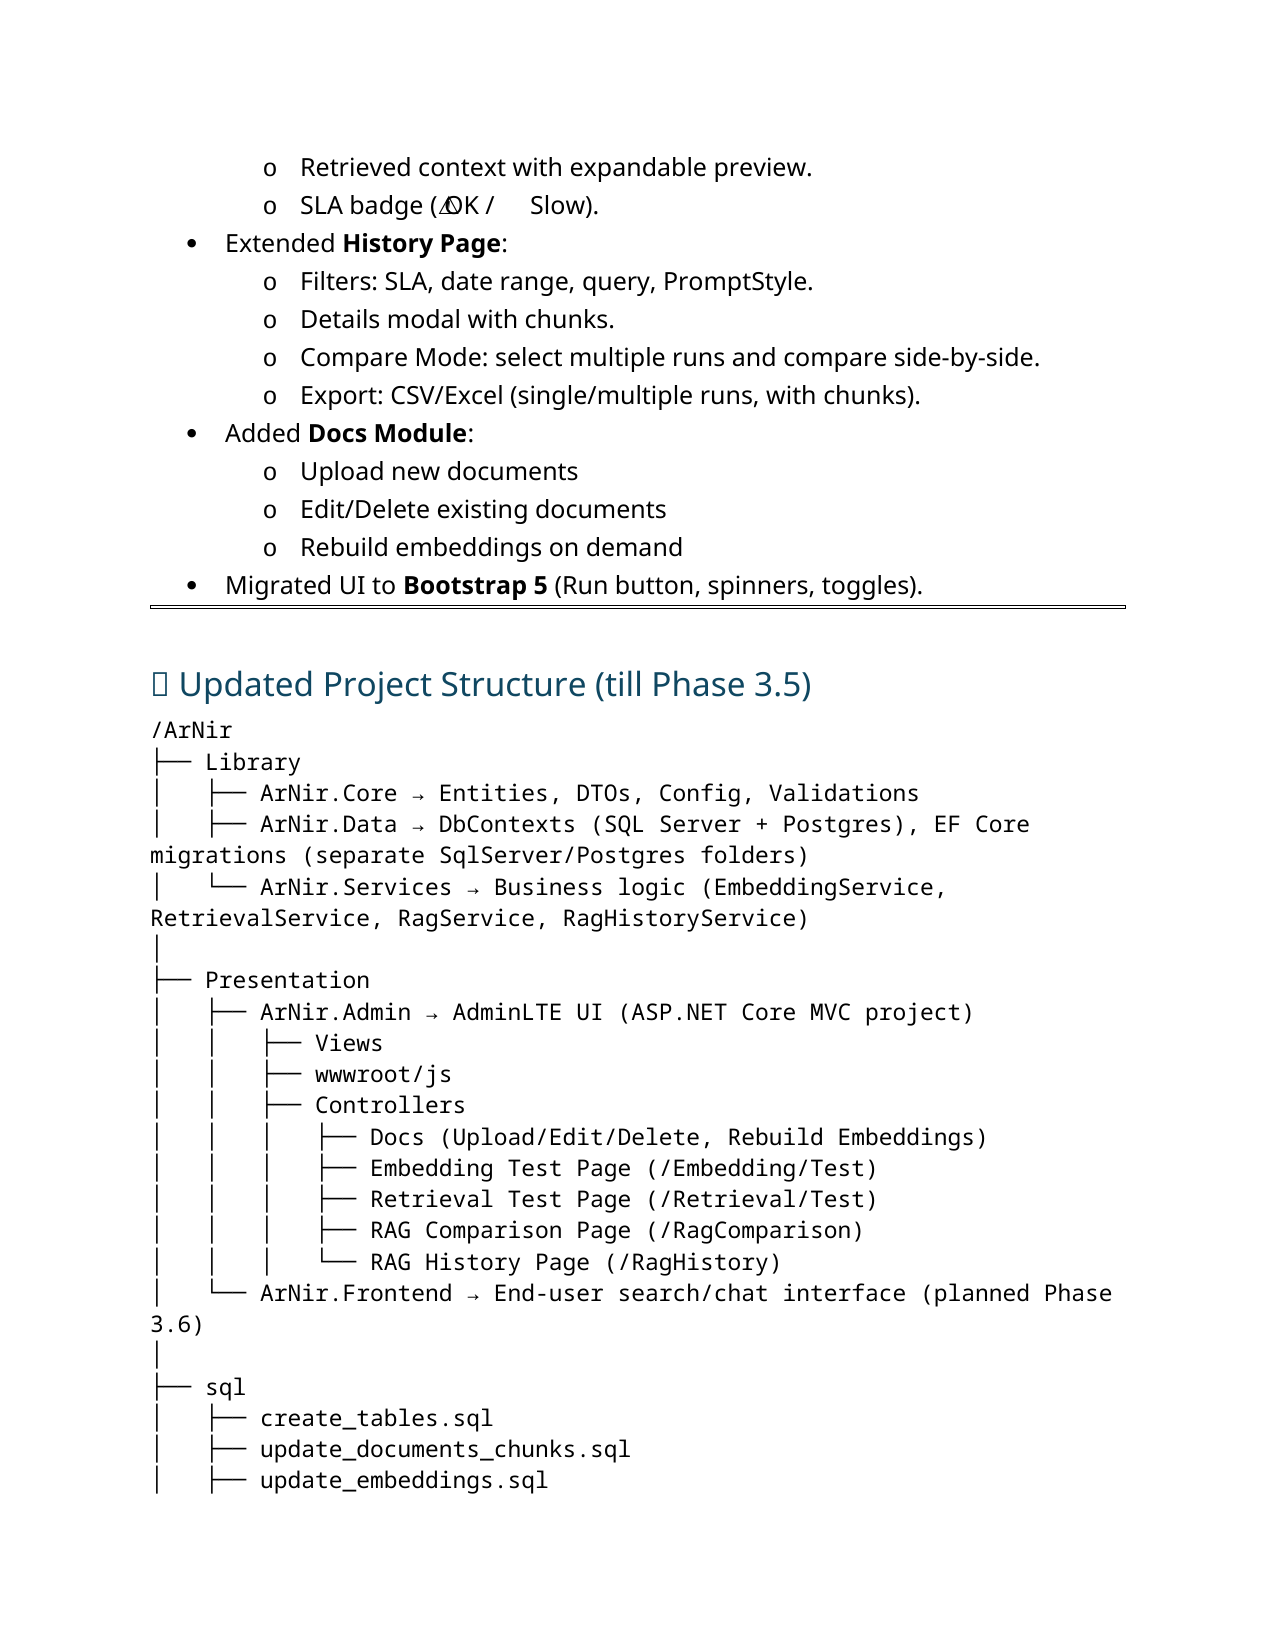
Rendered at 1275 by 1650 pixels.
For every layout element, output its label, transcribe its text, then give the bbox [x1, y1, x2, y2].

list Export: CSV/Excel (single/multiple runs, with chunks). [262, 378, 1125, 412]
list Rebuild embeddings on demand [262, 530, 1125, 564]
list Migrated UI to Bootstrap 5 (Run button, spinners, toggles). [187, 568, 1125, 602]
list Filters: SLA, date range, query, PromptStyle. [262, 264, 1125, 298]
list Retrieved context with expandable preview. [262, 150, 1125, 184]
list Extended History Page: [187, 226, 1125, 260]
list Edit/Delete existing documents [262, 492, 1125, 526]
list Upload new documents [262, 454, 1125, 488]
subtitle 🔹 Updated Project Structure (till Phase 3.5) [150, 661, 1125, 706]
list Compare Mode: select multiple runs and compare side-by-side. [262, 340, 1125, 374]
list SLA badge (✅ OK / ⚠️ Slow). [262, 188, 1125, 222]
list Added Docs Module: [187, 416, 1125, 450]
list Details modal with chunks. [262, 302, 1125, 336]
